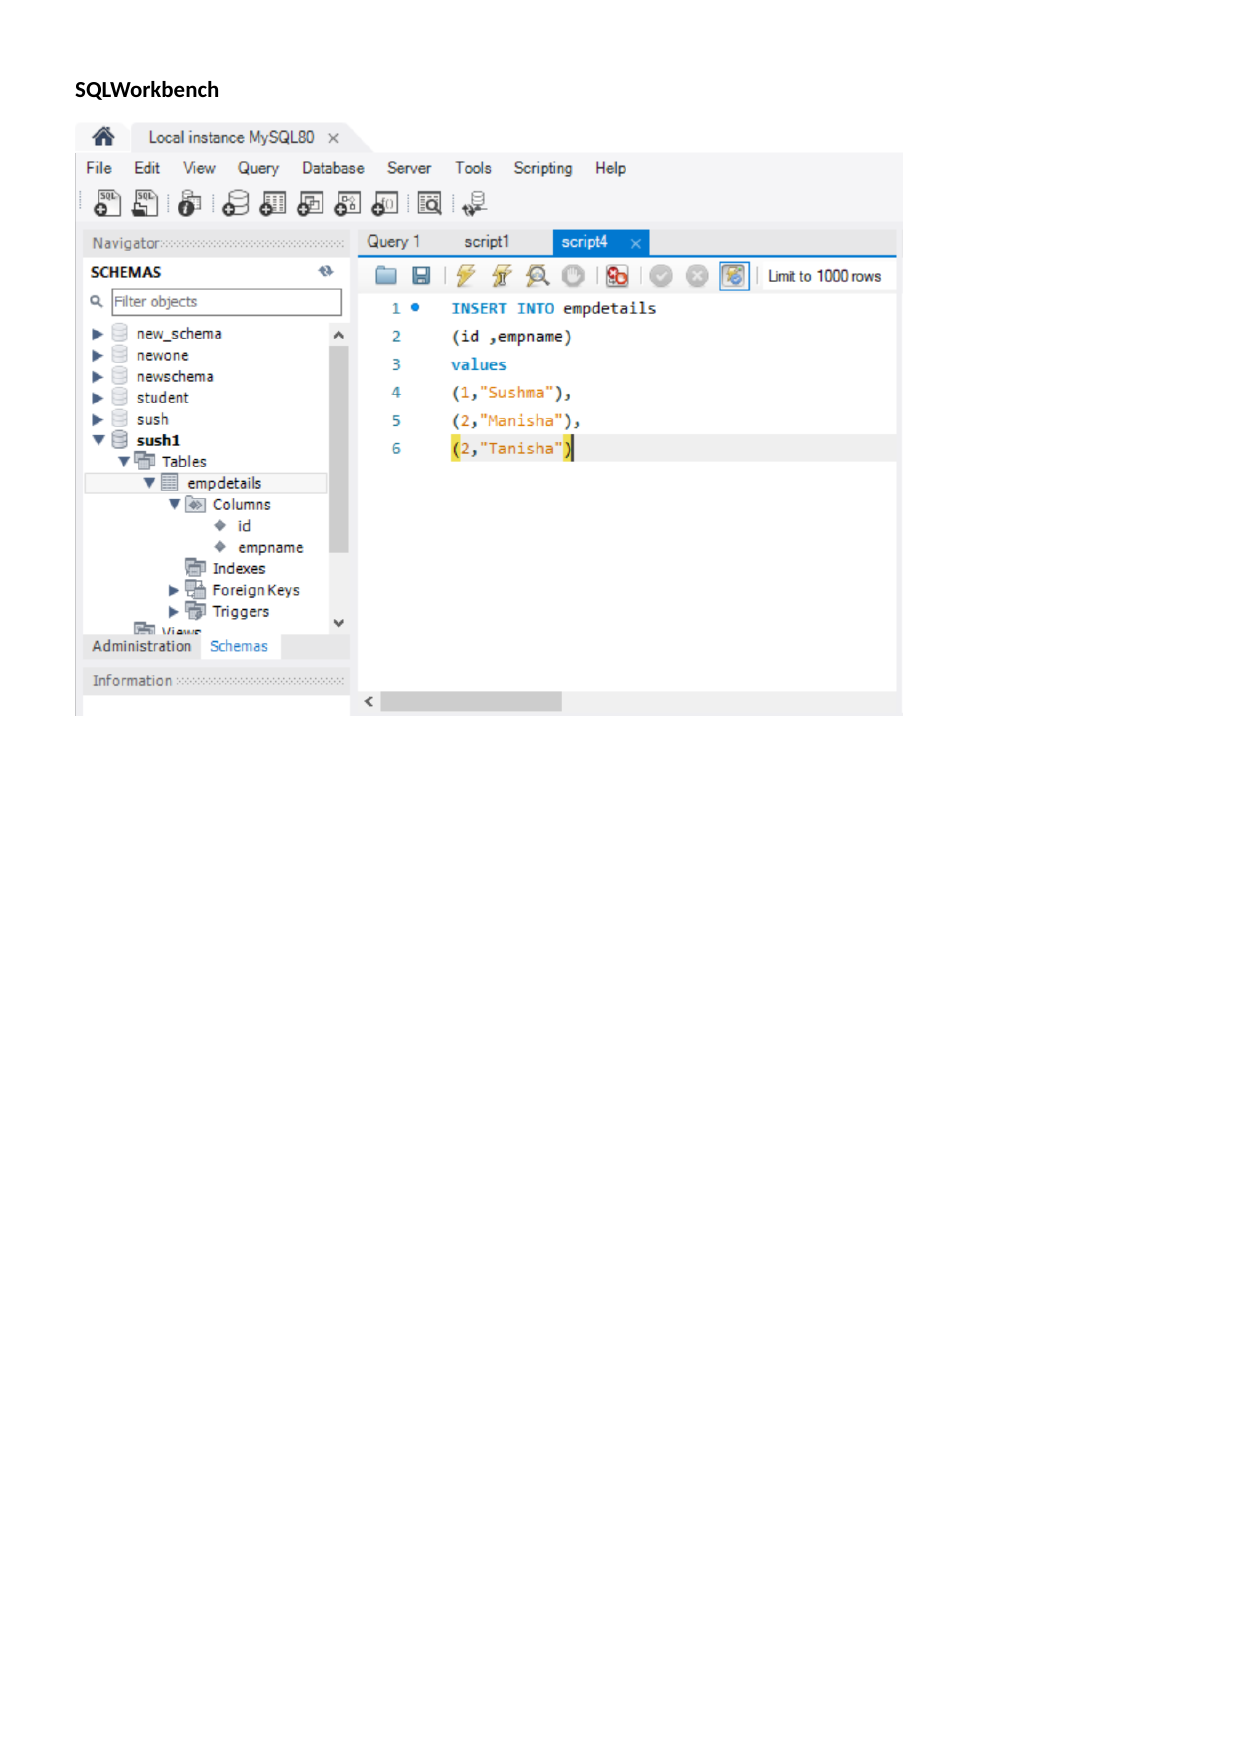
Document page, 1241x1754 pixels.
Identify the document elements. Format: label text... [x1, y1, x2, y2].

text SQLWorkbench [75, 75, 1165, 103]
picture [75, 121, 903, 716]
